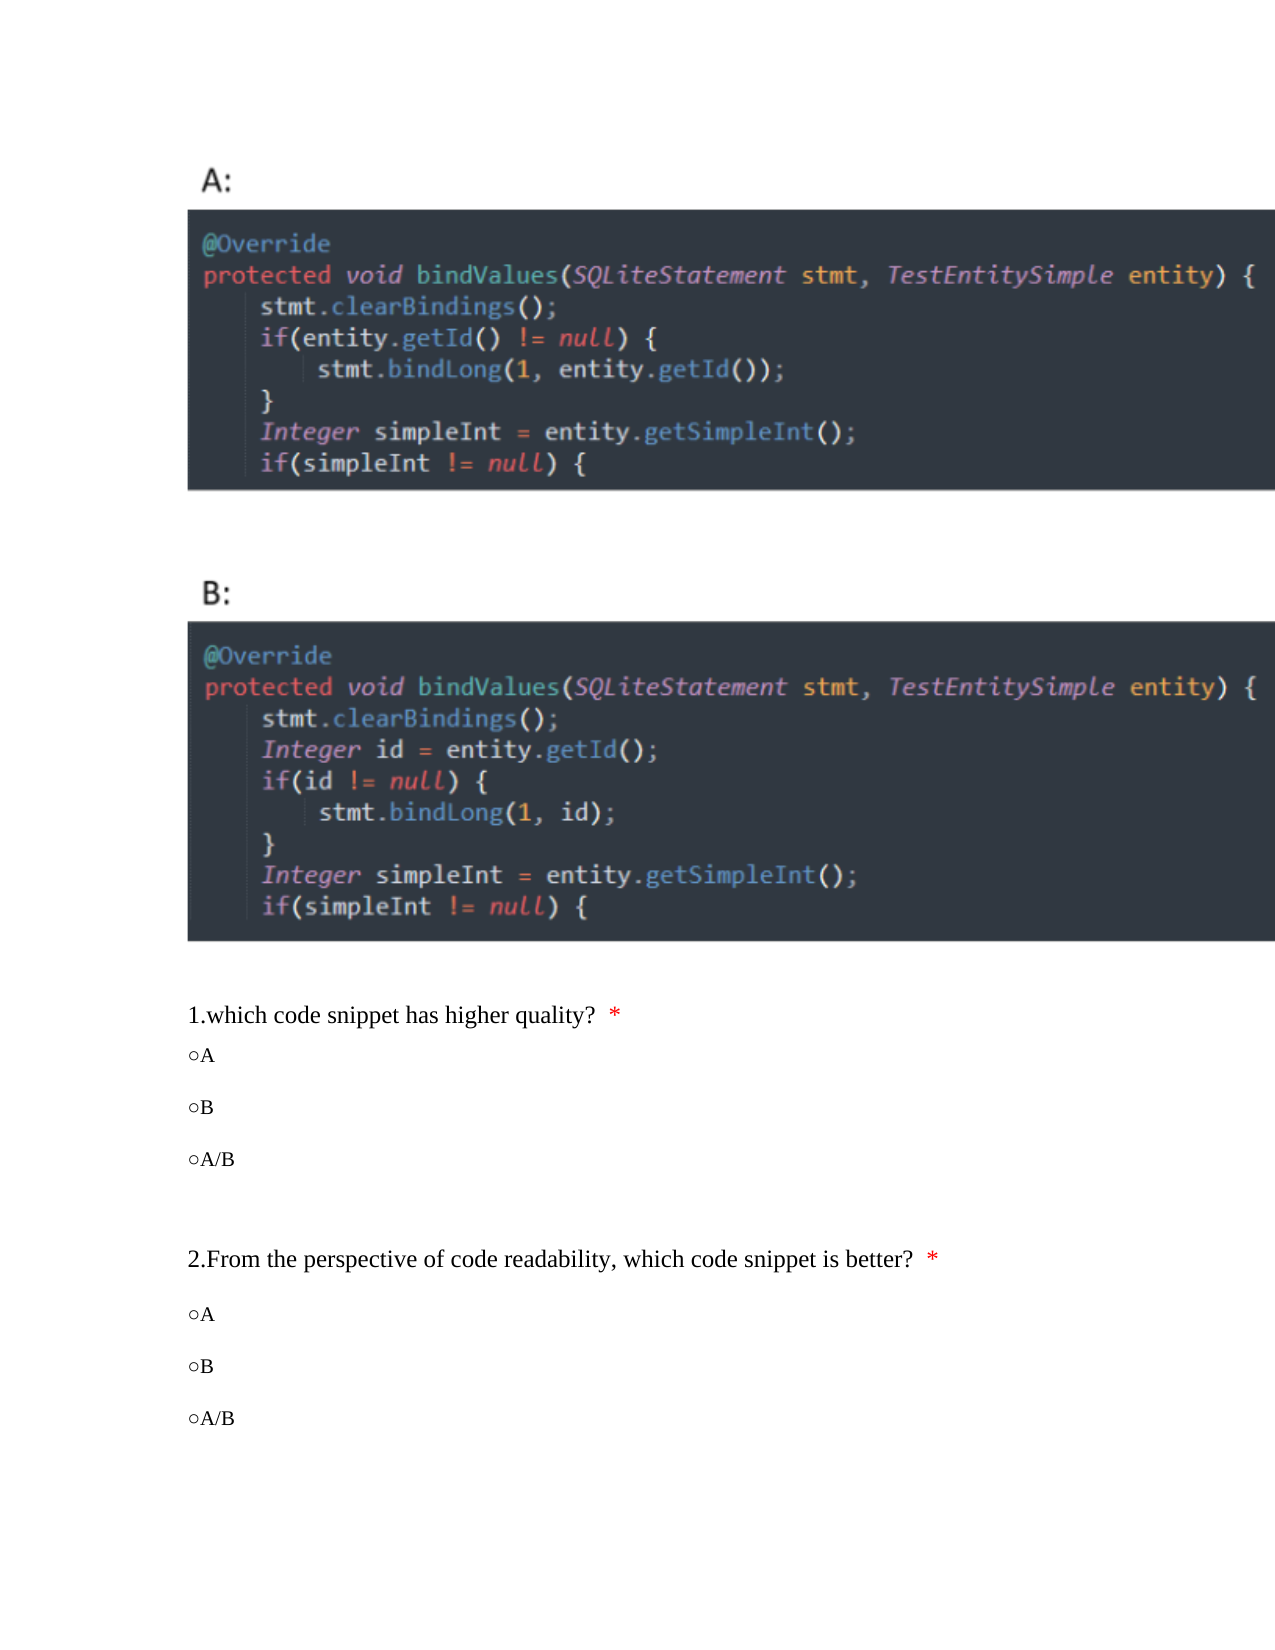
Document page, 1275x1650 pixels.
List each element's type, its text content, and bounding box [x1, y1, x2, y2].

table_cell ○A/B [177, 1393, 1075, 1443]
table_cell ○B [177, 1341, 1075, 1391]
table_cell ○A/B [177, 1134, 1075, 1185]
text 1.which code snippet has higher quality? * [187, 1000, 1087, 1028]
picture [187, 150, 1275, 943]
text 2.From the perspective of code readability, which code snippet is better? * [187, 1244, 1087, 1272]
table_cell ○B [177, 1082, 1075, 1133]
table_header ○A [177, 1030, 1075, 1081]
table_header ○A [177, 1288, 1075, 1339]
